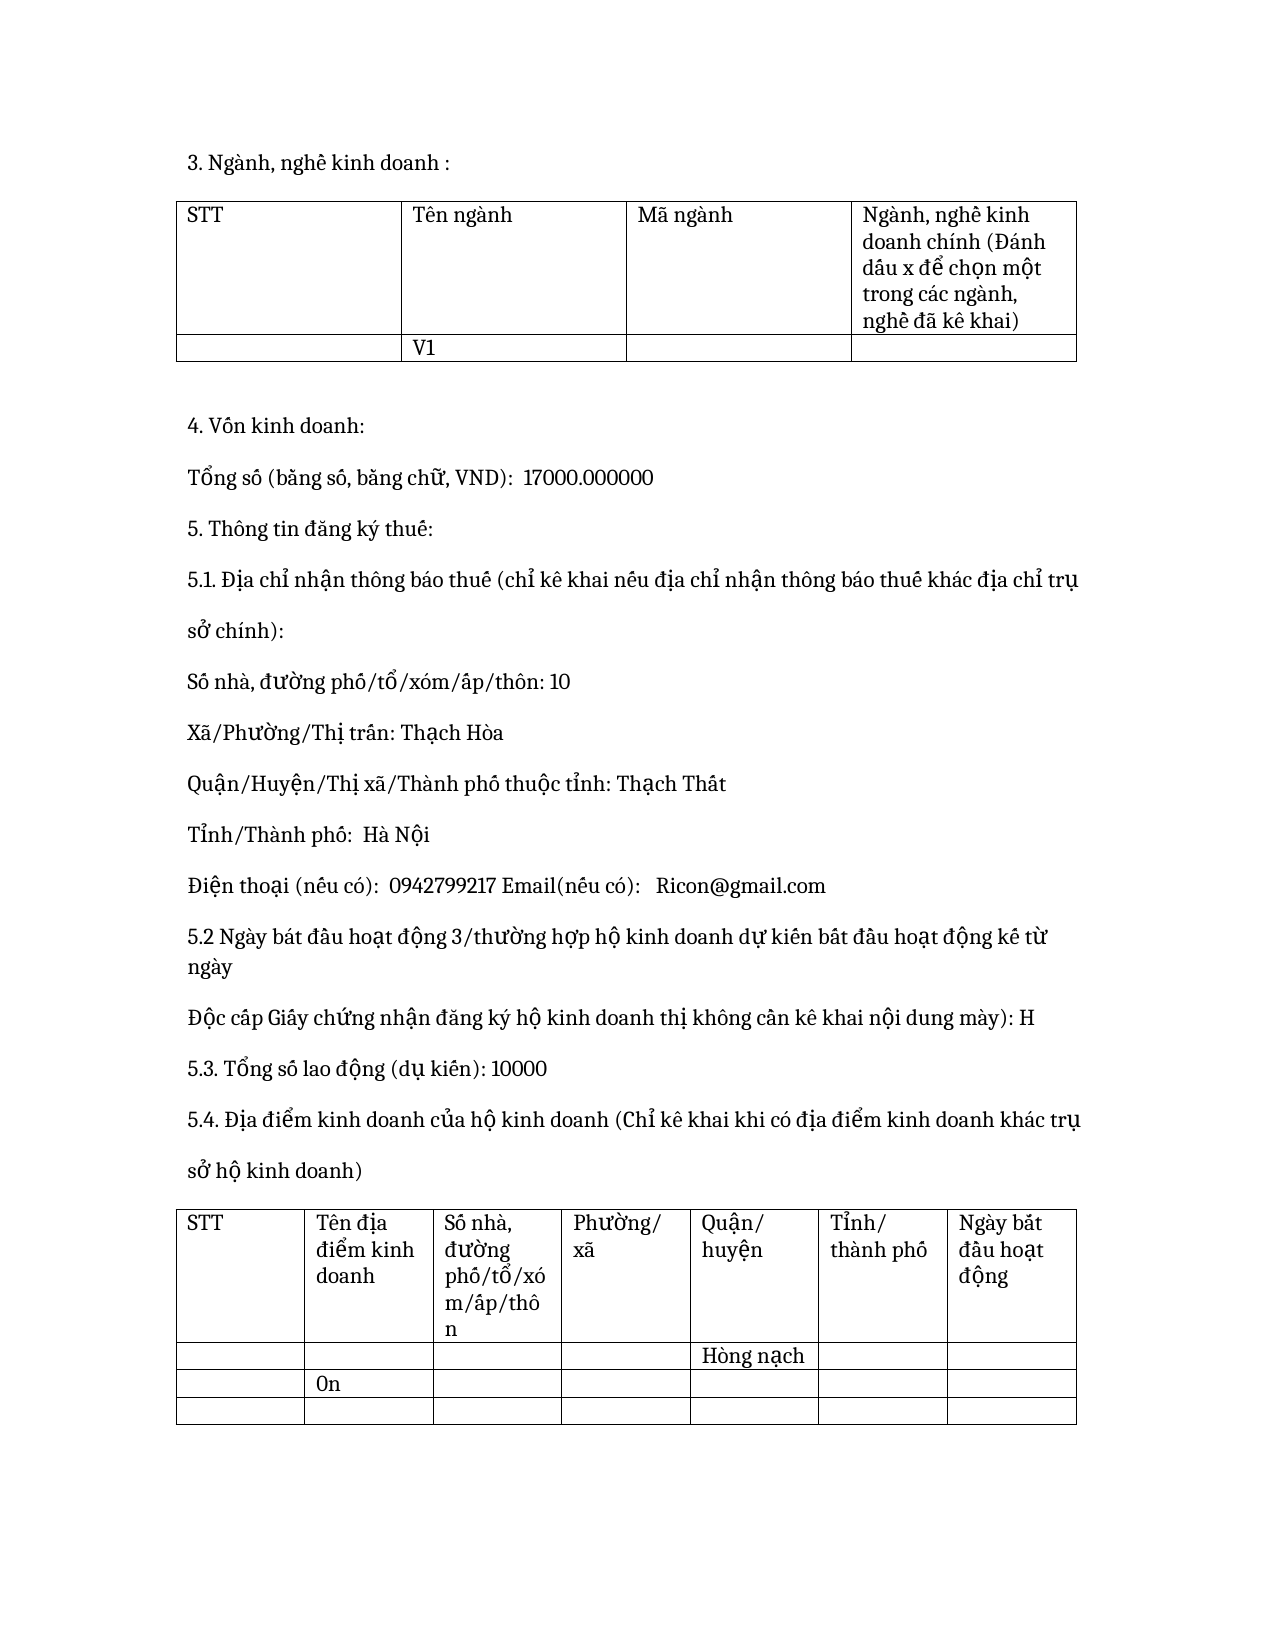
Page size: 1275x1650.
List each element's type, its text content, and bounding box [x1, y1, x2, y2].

table_cell [434, 1370, 561, 1397]
table_cell 0n [305, 1370, 433, 1397]
text 4. Vốn kinh doanh: [187, 413, 1087, 440]
table_cell [177, 1398, 304, 1424]
table_cell [562, 1343, 690, 1369]
table_cell [177, 1343, 304, 1369]
table_cell [852, 335, 1076, 361]
text Quận/Huyện/Thị xã/Thành phố thuộc tỉnh: Thạch Thất [187, 771, 1087, 797]
text Điện thoại (nếu có): 0942799217 Email(nếu có): Ricon@gmail.com [187, 873, 1087, 899]
table_cell [691, 1370, 818, 1397]
table_cell [177, 335, 401, 361]
text 5.4. Địa điểm kinh doanh của hộ kinh doanh (Chỉ kê khai khi có địa điểm kinh doanh khác trụ [187, 1107, 1087, 1133]
table_header Tên ngành [402, 202, 626, 334]
table_header Số nhà, đường phố/tổ/xóm/ấp/thôn [434, 1210, 561, 1342]
text Độc cấp Giấy chứng nhận đăng ký hộ kinh doanh thị không cần kê khai nội dung mày): H [187, 1005, 1087, 1031]
text 5. Thông tin đăng ký thuế: [187, 515, 1087, 542]
table_cell [434, 1398, 561, 1424]
table_cell [948, 1370, 1076, 1397]
text Tổng số (bằng số, bằng chữ, VND): 17000.000000 [187, 464, 1087, 491]
text 5.2 Ngày bát đầu hoạt động 3/thường hợp hộ kinh doanh dự kiến bất đầu hoạt động kế từ ngày [187, 924, 1087, 980]
table_cell [819, 1343, 947, 1369]
text sở hộ kinh doanh) [187, 1158, 1087, 1184]
table_header STT [177, 202, 401, 334]
table_cell [948, 1343, 1076, 1369]
table_header STT [177, 1210, 304, 1342]
table_cell [305, 1343, 433, 1369]
table_cell [434, 1343, 561, 1369]
text 5.3. Tổng số lao động (dụ kiến): 10000 [187, 1056, 1087, 1082]
table_cell [305, 1398, 433, 1424]
table_header Ngành, nghề kinh doanh chính (Đánh dấu x để chọn một trong các ngành, nghề đã kê khai) [852, 202, 1076, 334]
table_header Ngày bắt đầu hoạt động [948, 1210, 1076, 1342]
table_header Tỉnh/ thành phố [819, 1210, 947, 1342]
table_header Tên địa điểm kinh doanh [305, 1210, 433, 1342]
text Xã/Phường/Thị trấn: Thạch Hòa [187, 719, 1087, 746]
table_header Quận/ huyện [691, 1210, 818, 1342]
table_cell V1 [402, 335, 626, 361]
table_cell [562, 1370, 690, 1397]
text 3. Ngành, nghề kinh doanh : [187, 150, 1087, 176]
text Tỉnh/Thành phố: Hà Nội [187, 822, 1087, 848]
text Số nhà, đường phố/tổ/xóm/ấp/thôn: 10 [187, 668, 1087, 695]
table_cell [948, 1398, 1076, 1424]
table_cell [819, 1398, 947, 1424]
table_cell Hòng nạch [691, 1343, 818, 1369]
table_cell [819, 1370, 947, 1397]
table_header Mã ngành [627, 202, 851, 334]
table_cell [177, 1370, 304, 1397]
table_cell [562, 1398, 690, 1424]
text sở chính): [187, 617, 1087, 644]
text 5.1. Địa chỉ nhận thông báo thuế (chỉ kê khai nếu địa chỉ nhận thông báo thuế khác địa chỉ trụ [187, 566, 1087, 593]
table_cell [627, 335, 851, 361]
table_header Phường/ xã [562, 1210, 690, 1342]
table_cell [691, 1398, 818, 1424]
